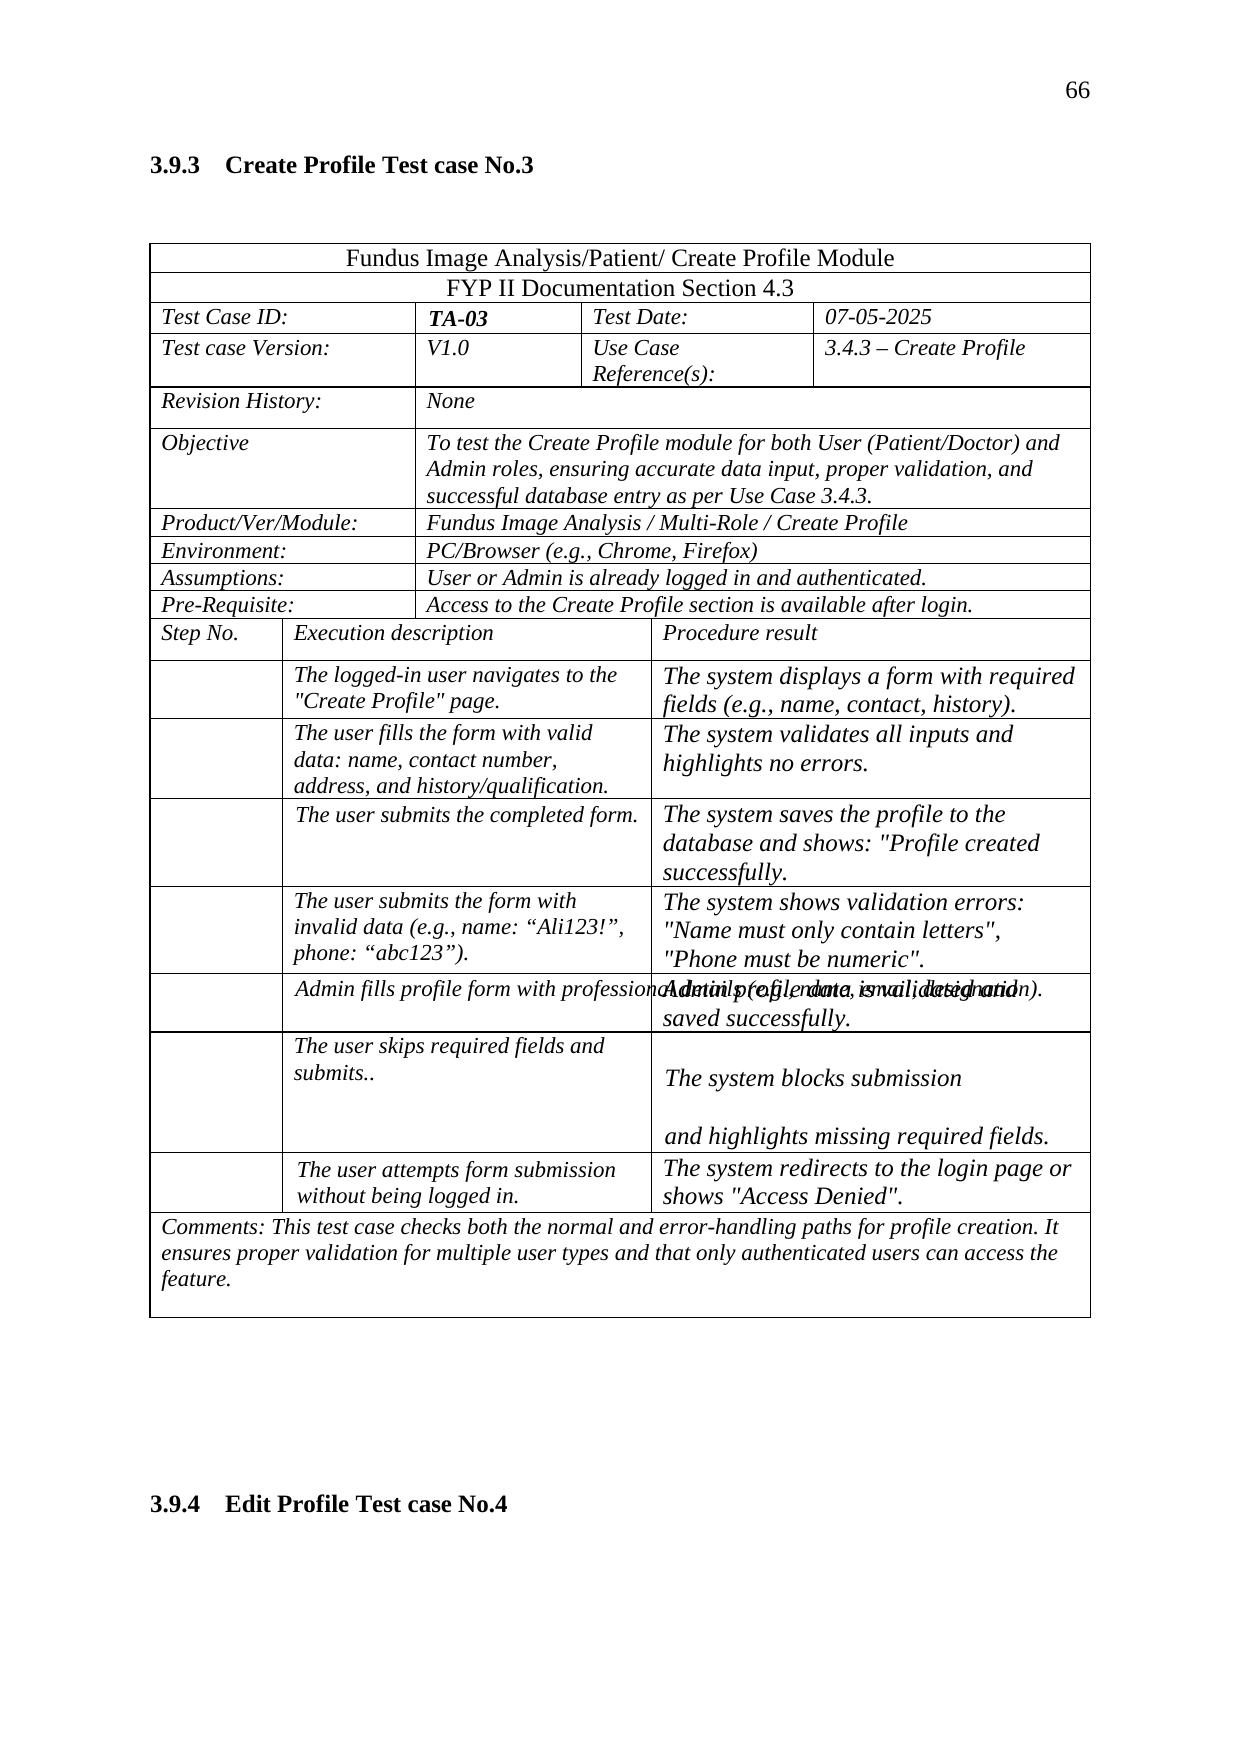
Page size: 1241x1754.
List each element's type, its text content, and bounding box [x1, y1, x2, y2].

table_cell Revision History: [151, 388, 415, 428]
subtitle Edit Profile Test case No.4 [150, 1489, 1090, 1518]
table_cell PC/Browser (e.g., Chrome, Firefox) [416, 537, 1090, 563]
table_cell The user submits the form with invalid data (e.g., name: “Ali123!”, phone: “abc123”). [283, 887, 651, 973]
table_cell 3.4.3 – Create Profile [814, 334, 1090, 386]
table_cell To test the Create Profile module for both User (Patient/Doctor) and Admin roles, ensuring accurate data input, proper validation, and successful database entry as per Use Case 3.4.3. [416, 429, 1090, 508]
table_cell Test case Version: [151, 334, 415, 386]
table_cell [151, 1033, 282, 1152]
table_cell The system redirects to the login page or shows "Access Denied". [652, 1153, 1090, 1212]
table_cell [151, 974, 282, 1031]
table_cell None [416, 388, 1090, 428]
table_cell [151, 661, 282, 718]
table_cell The system displays a form with required fields (e.g., name, contact, history). [652, 661, 1090, 718]
table_cell V1.0 [416, 334, 581, 386]
table_cell Use Case Reference(s): [582, 334, 813, 386]
table_cell 07-05-2025 [814, 303, 1090, 333]
table_cell User or Admin is already logged in and authenticated. [416, 564, 1090, 590]
table_cell Objective [151, 429, 415, 508]
table_cell Environment: [151, 537, 415, 563]
table_cell [652, 1033, 1090, 1152]
table_cell [151, 799, 282, 886]
table_cell Product/Ver/Module: [151, 509, 415, 536]
table_header Fundus Image Analysis/Patient/ Create Profile Module [151, 244, 1090, 272]
table_cell Test Date: [582, 303, 813, 333]
subtitle Create Profile Test case No.3 [150, 150, 1090, 179]
table_cell Fundus Image Analysis / Multi-Role / Create Profile [416, 509, 1090, 536]
table_cell FYP II Documentation Section 4.3 [151, 273, 1090, 302]
table_cell [283, 1153, 651, 1212]
table_cell [416, 303, 581, 333]
table_cell Execution description [283, 619, 651, 660]
table_cell The user skips required fields and submits.. [283, 1033, 651, 1152]
table_cell [283, 974, 651, 1031]
table_cell The system validates all inputs and highlights no errors. [652, 719, 1090, 798]
table_cell [283, 799, 651, 886]
table_cell Access to the Create Profile section is available after login. [416, 591, 1090, 618]
table_cell Procedure result [652, 619, 1090, 660]
table_cell Comments: This test case checks both the normal and error-handling paths for profile creation. It ensures proper validation for multiple user types and that only authenticated users can access the feature. [151, 1213, 1090, 1317]
table_cell Assumptions: [151, 564, 415, 590]
table_cell Pre-Requisite: [151, 591, 415, 618]
table_cell Test Case ID: [151, 303, 415, 333]
table_cell [151, 1153, 282, 1212]
table_cell [151, 719, 282, 798]
table_cell Step No. [151, 619, 282, 660]
table_cell The system saves the profile to the database and shows: "Profile created successfully. [652, 799, 1090, 886]
table_cell The logged-in user navigates to the "Create Profile" page. [283, 661, 651, 718]
table_cell Admin profile data is validated and saved successfully. [652, 974, 1090, 1031]
table_cell [151, 887, 282, 973]
table_cell The system shows validation errors: "Name must only contain letters", "Phone must be numeric". [652, 887, 1090, 973]
table_cell The user fills the form with valid data: name, contact number, address, and history/qualification. [283, 719, 651, 798]
